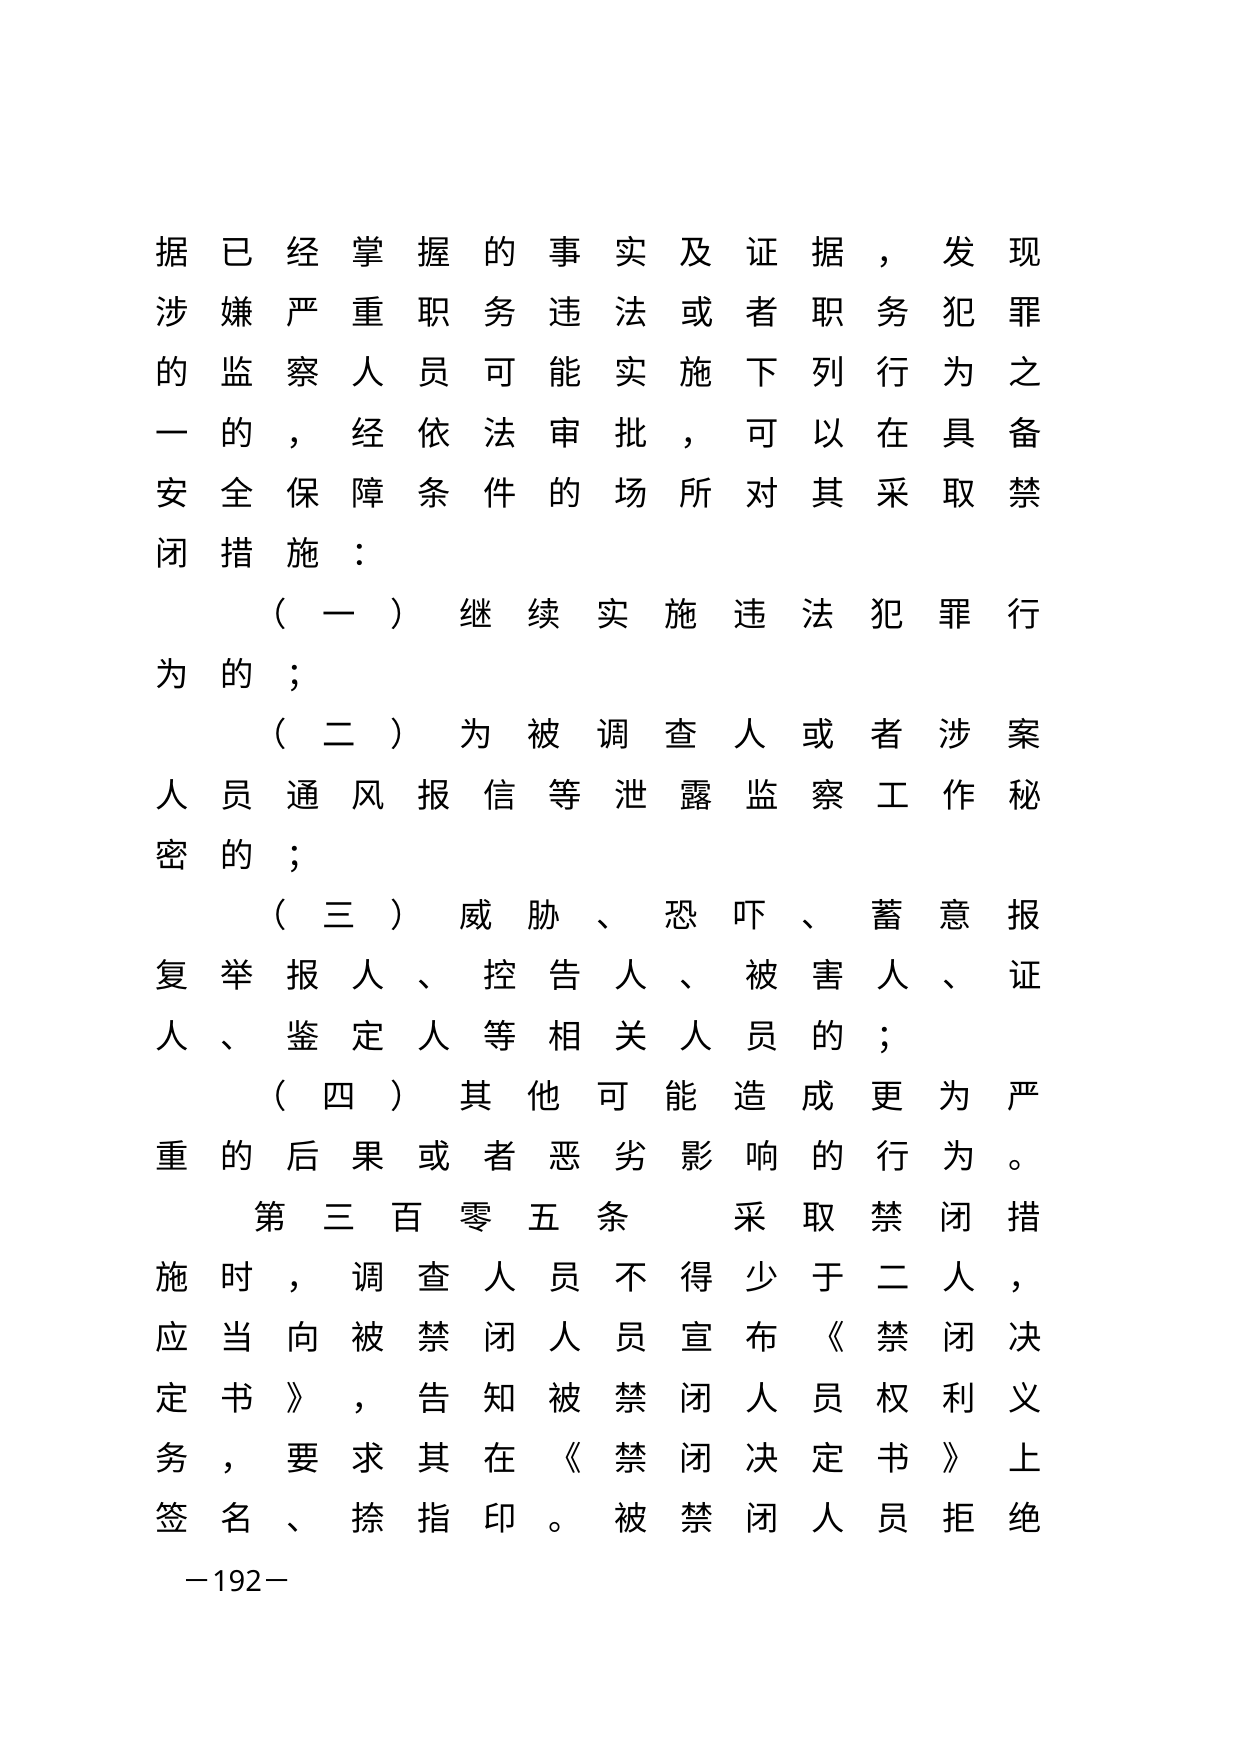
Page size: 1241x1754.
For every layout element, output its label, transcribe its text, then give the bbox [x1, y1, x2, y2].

text （二）为被调查人或者涉案人员通风报信等泄露监察工作秘密的； [155, 702, 1073, 883]
text （三）威胁、恐吓、蓄意报复举报人、控告人、被害人、证人、鉴定人等相关人员的； [155, 883, 1073, 1064]
text （四）其他可能造成更为严重的后果或者恶劣影响的行为。 [155, 1064, 1073, 1184]
text 第三百零五条 采取禁闭措施时，调查人员不得少于二人，应当向被禁闭人员宣布《禁闭决定书》，告知被禁闭人员权利义务，要求其在《禁闭决定书》上签名、捺指印。被禁闭人员拒绝签名、捺指印的，调查人员应当在文书上记明。 [155, 1184, 1073, 1546]
text （一）继续实施违法犯罪行为的； [155, 581, 1073, 702]
text 第三百零四条 监察机关根据已经掌握的事实及证据，发现涉嫌严重职务违法或者职务犯罪的监察人员可能实施下列行为之一的，经依法审批，可以在具备安全保障条件的场所对其采取禁闭措施： [155, 219, 1073, 581]
